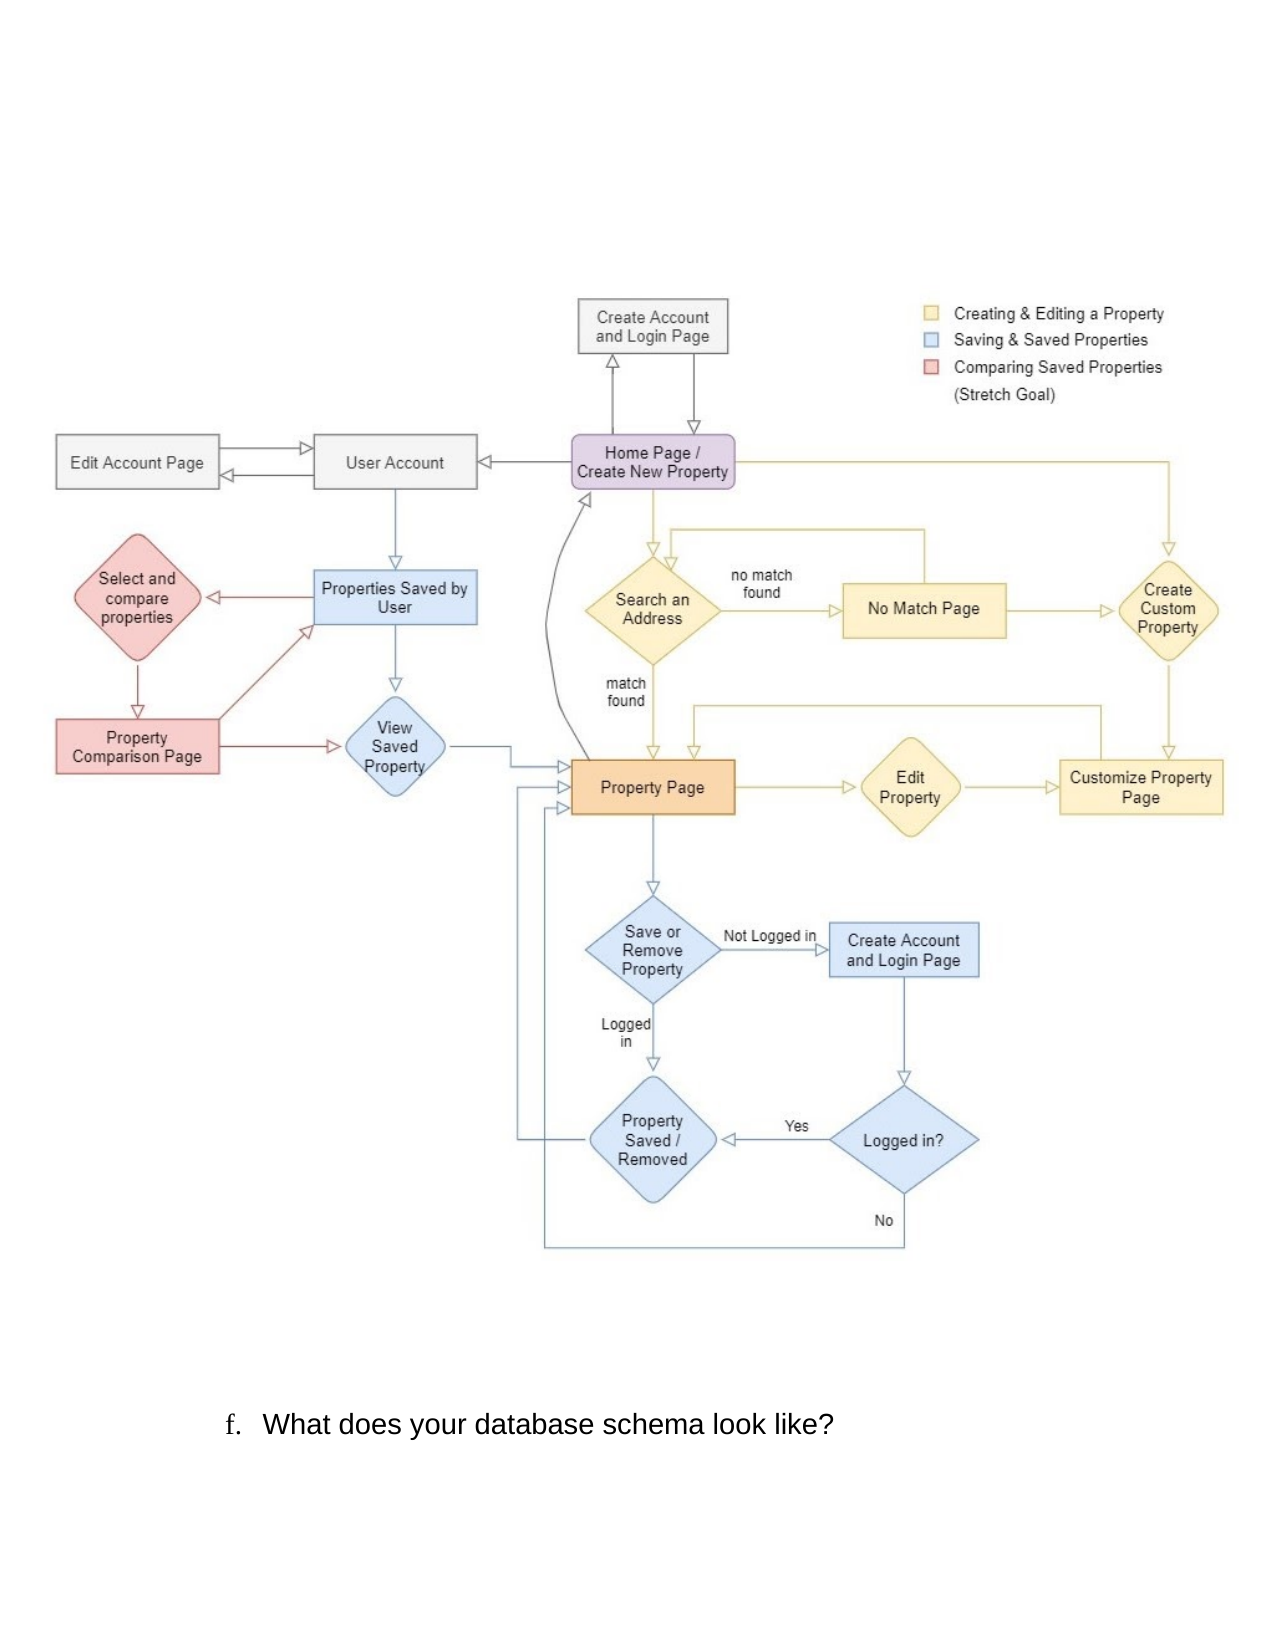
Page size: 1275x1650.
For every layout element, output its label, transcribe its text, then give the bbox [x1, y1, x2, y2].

picture [4, 266, 1271, 1328]
list What does your database schema look like? [225, 1407, 1125, 1440]
